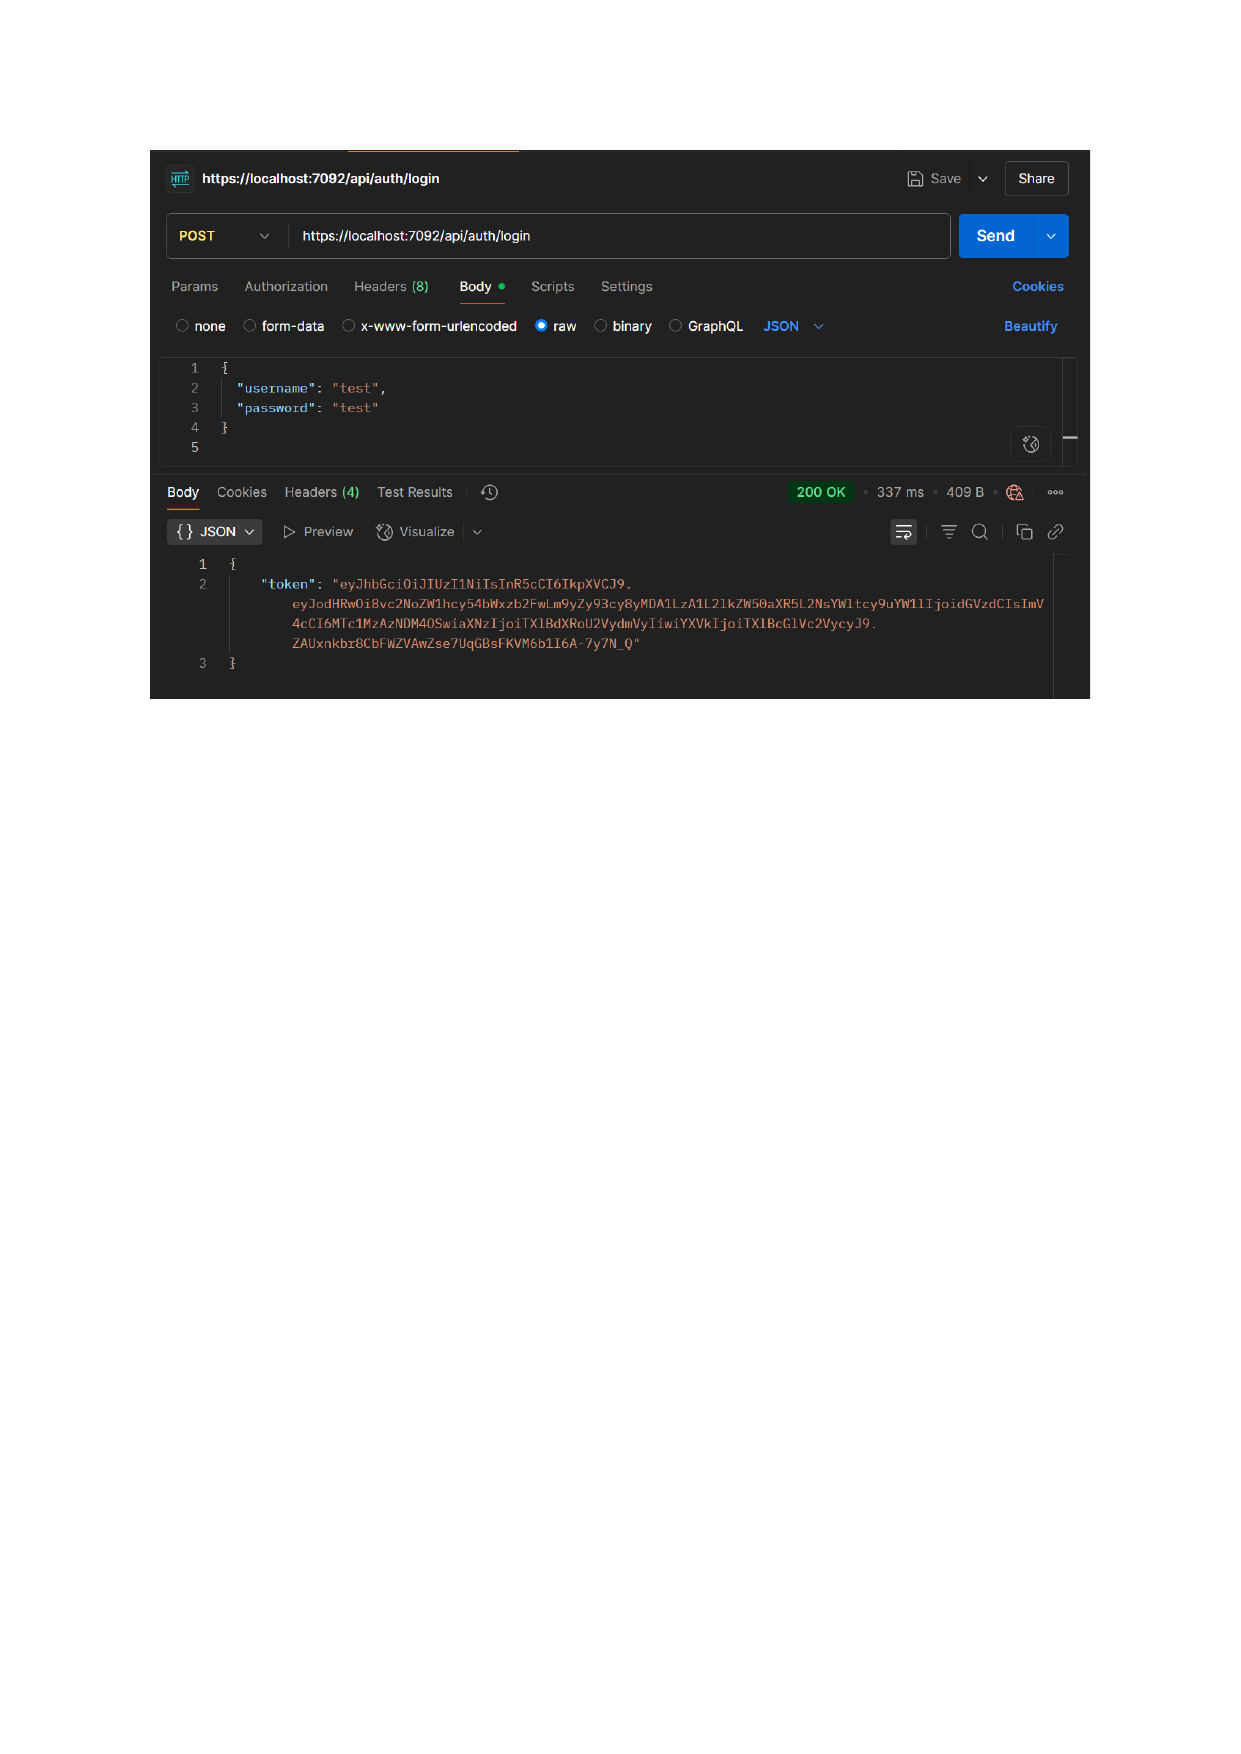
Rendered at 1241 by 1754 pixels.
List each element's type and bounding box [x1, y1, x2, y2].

picture [150, 150, 1091, 699]
